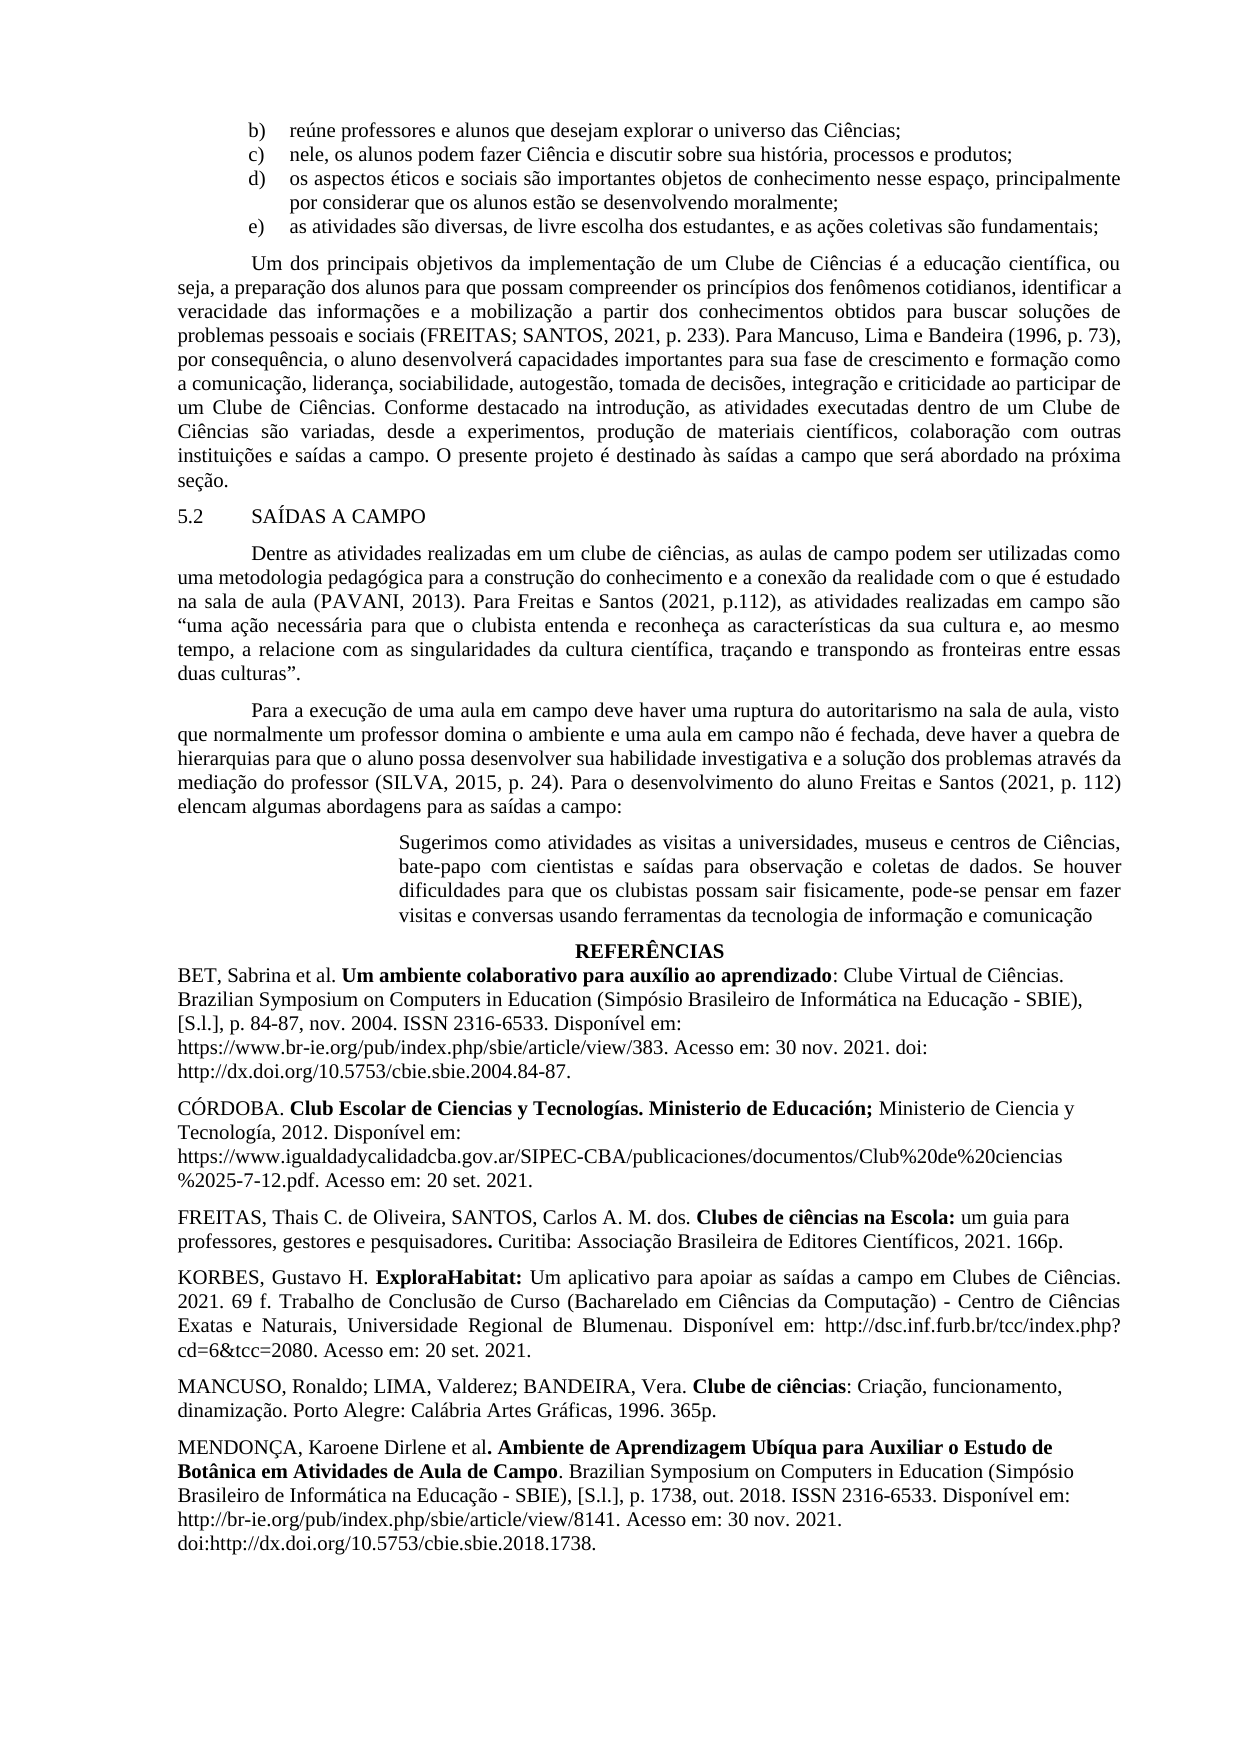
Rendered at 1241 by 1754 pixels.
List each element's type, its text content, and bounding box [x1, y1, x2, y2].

text BET, Sabrina et al. Um ambiente colaborativo para auxílio ao aprendizado: Clube Virtual de Ciências. Brazilian Symposium on Computers in Education (Simpósio Brasileiro de Informática na Educação - SBIE), [S.l.], p. 84-87, nov. 2004. ISSN 2316-6533. Disponível em: https://www.br-ie.org/pub/index.php/sbie/article/view/383. Acesso em: 30 nov. 2021. doi: http://dx.doi.org/10.5753/cbie.sbie.2004.84-87. [177, 963, 1122, 1083]
text KORBES, Gustavo H. ExploraHabitat: Um aplicativo para apoiar as saídas a campo em Clubes de Ciências. 2021. 69 f. Trabalho de Conclusão de Curso (Bacharelado em Ciências da Computação) - Centro de Ciências Exatas e Naturais, Universidade Regional de Blumenau. Disponível em: http://dsc.inf.furb.br/tcc/index.php?cd=6&tcc=2080. Acesso em: 20 set. 2021. [177, 1265, 1122, 1362]
subtitle Saídas a campo [177, 504, 1122, 528]
text Dentre as atividades realizadas em um clube de ciências, as aulas de campo podem ser utilizadas como uma metodologia pedagógica para a construção do conhecimento e a conexão da realidade com o que é estudado na sala de aula (PAVANI, 2013). Para Freitas e Santos (2021, p.112), as atividades realizadas em campo são “uma ação necessária para que o clubista entenda e reconheça as características da sua cultura e, ao mesmo tempo, a relacione com as singularidades da cultura científica, traçando e transpondo as fronteiras entre essas duas culturas”. [177, 541, 1122, 685]
list as atividades são diversas, de livre escolha dos estudantes, e as ações coletivas são fundamentais; [248, 214, 1122, 238]
list nele, os alunos podem fazer Ciência e discutir sobre sua história, processos e produtos; [248, 142, 1122, 166]
text FREITAS, Thais C. de Oliveira, SANTOS, Carlos A. M. dos. Clubes de ciências na Escola: um guia para professores, gestores e pesquisadores. Curitiba: Associação Brasileira de Editores Científicos, 2021. 166p. [177, 1205, 1122, 1253]
text Para a execução de uma aula em campo deve haver uma ruptura do autoritarismo na sala de aula, visto que normalmente um professor domina o ambiente e uma aula em campo não é fechada, deve haver a quebra de hierarquias para que o aluno possa desenvolver sua habilidade investigativa e a solução dos problemas através da mediação do professor (SILVA, 2015, p. 24). Para o desenvolvimento do aluno Freitas e Santos (2021, p. 112) elencam algumas abordagens para as saídas a campo: [177, 697, 1122, 818]
text MENDONÇA, Karoene Dirlene et al. Ambiente de Aprendizagem Ubíqua para Auxiliar o Estudo de Botânica em Atividades de Aula de Campo. Brazilian Symposium on Computers in Education (Simpósio Brasileiro de Informática na Educação - SBIE), [S.l.], p. 1738, out. 2018. ISSN 2316-6533. Disponível em: http://br-ie.org/pub/index.php/sbie/article/view/8141. Acesso em: 30 nov. 2021. doi:http://dx.doi.org/10.5753/cbie.sbie.2018.1738. [177, 1435, 1122, 1555]
text CÓRDOBA. Club Escolar de Ciencias y Tecnologías. Ministerio de Educación; Ministerio de Ciencia y Tecnología, 2012. Disponível em: https://www.igualdadycalidadcba.gov.ar/SIPEC-CBA/publicaciones/documentos/Club%20de%20ciencias%2025-7-12.pdf. Acesso em: 20 set. 2021. [177, 1096, 1122, 1192]
list reúne professores e alunos que desejam explorar o universo das Ciências; [248, 118, 1122, 142]
list os aspectos éticos e sociais são importantes objetos de conhecimento nesse espaço, principalmente por considerar que os alunos estão se desenvolvendo moralmente; [248, 166, 1122, 214]
text MANCUSO, Ronaldo; LIMA, Valderez; BANDEIRA, Vera. Clube de ciências: Criação, funcionamento, dinamização. Porto Alegre: Calábria Artes Gráficas, 1996. 365p. [177, 1374, 1122, 1422]
text Referências [177, 939, 1122, 963]
text Sugerimos como atividades as visitas a universidades, museus e centros de Ciências, bate-papo com cientistas e saídas para observação e coletas de dados. Se houver dificuldades para que os clubistas possam sair fisicamente, pode-se pensar em fazer visitas e conversas usando ferramentas da tecnologia de informação e comunicação [399, 830, 1122, 927]
text Um dos principais objetivos da implementação de um Clube de Ciências é a educação científica, ou seja, a preparação dos alunos para que possam compreender os princípios dos fenômenos cotidianos, identificar a veracidade das informações e a mobilização a partir dos conhecimentos obtidos para buscar soluções de problemas pessoais e sociais (FREITAS; SANTOS, 2021, p. 233). Para Mancuso, Lima e Bandeira (1996, p. 73), por consequência, o aluno desenvolverá capacidades importantes para sua fase de crescimento e formação como a comunicação, liderança, sociabilidade, autogestão, tomada de decisões, integração e criticidade ao participar de um Clube de Ciências. Conforme destacado na introdução, as atividades executadas dentro de um Clube de Ciências são variadas, desde a experimentos, produção de materiais científicos, colaboração com outras instituições e saídas a campo. O presente projeto é destinado às saídas a campo que será abordado na próxima seção. [177, 251, 1122, 492]
